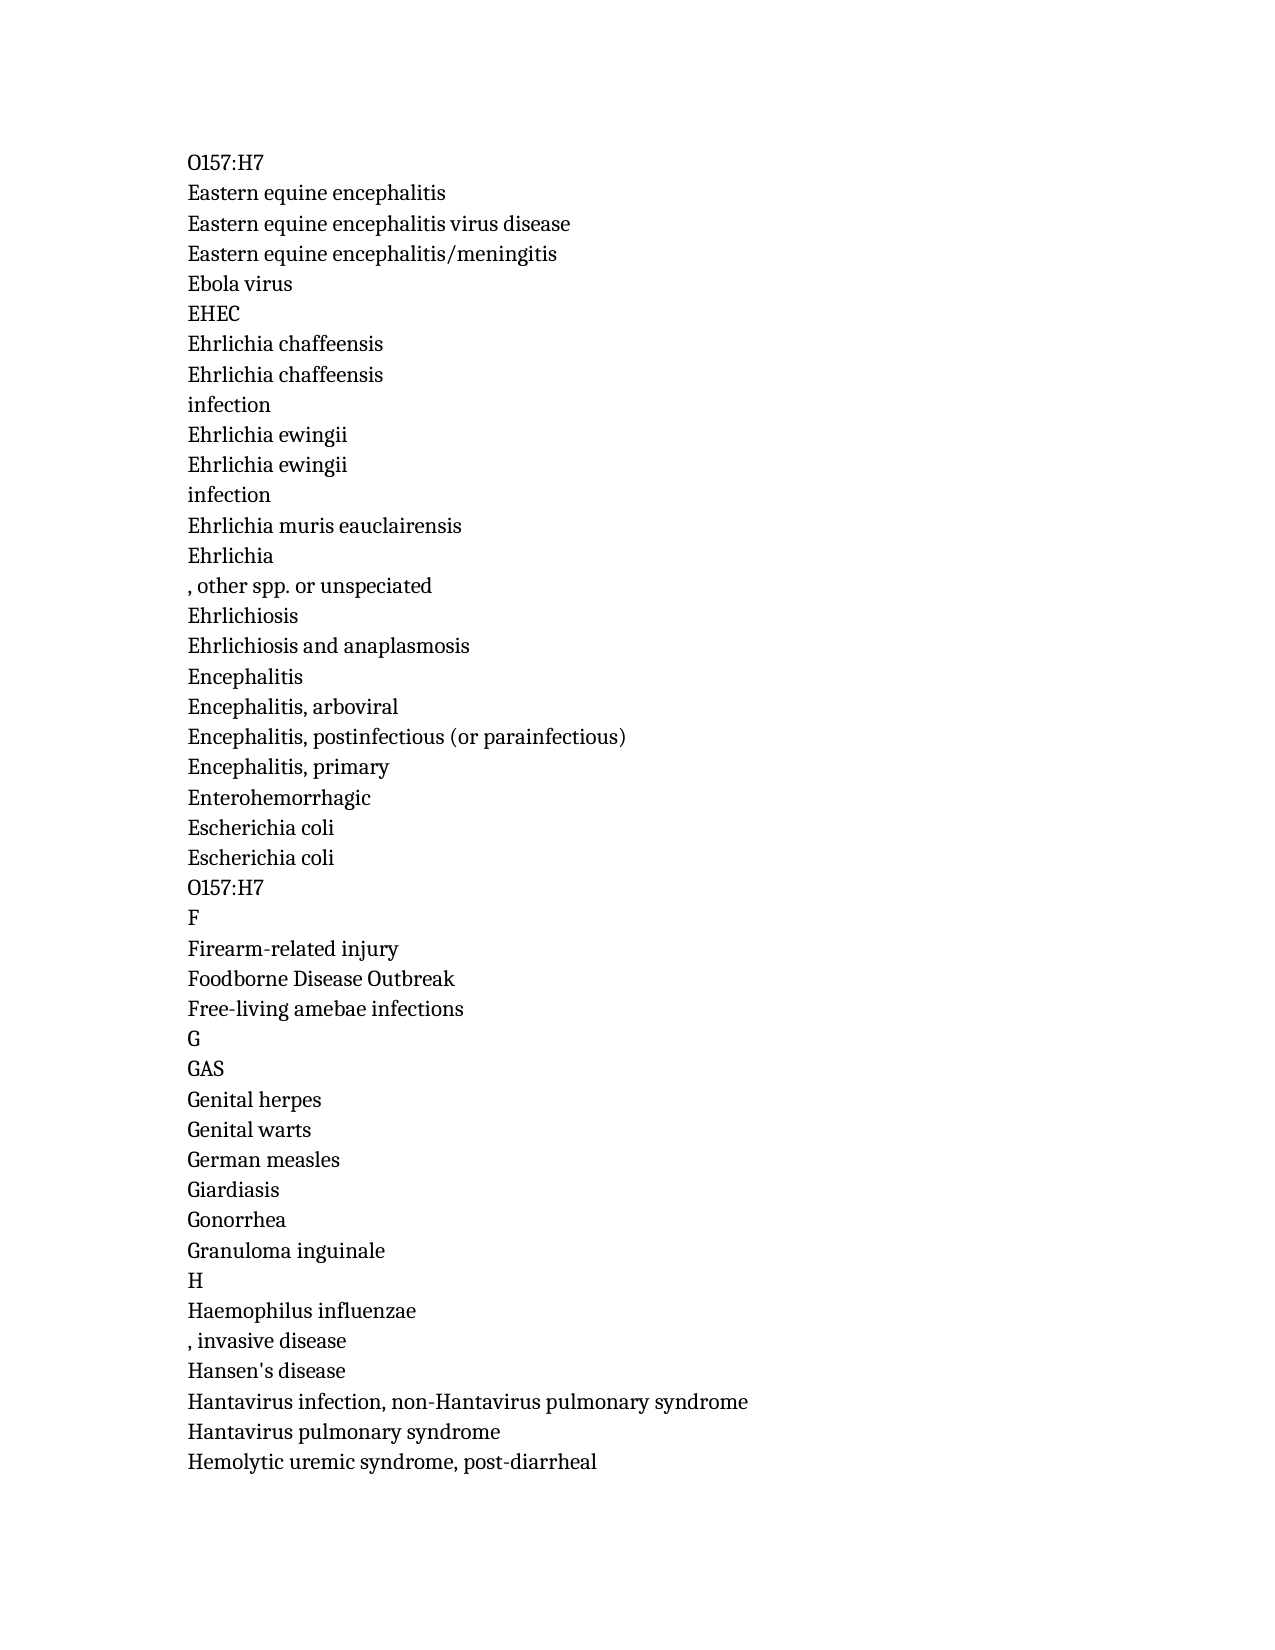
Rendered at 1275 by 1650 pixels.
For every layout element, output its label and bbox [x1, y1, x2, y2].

text [187, 150, 1087, 1475]
